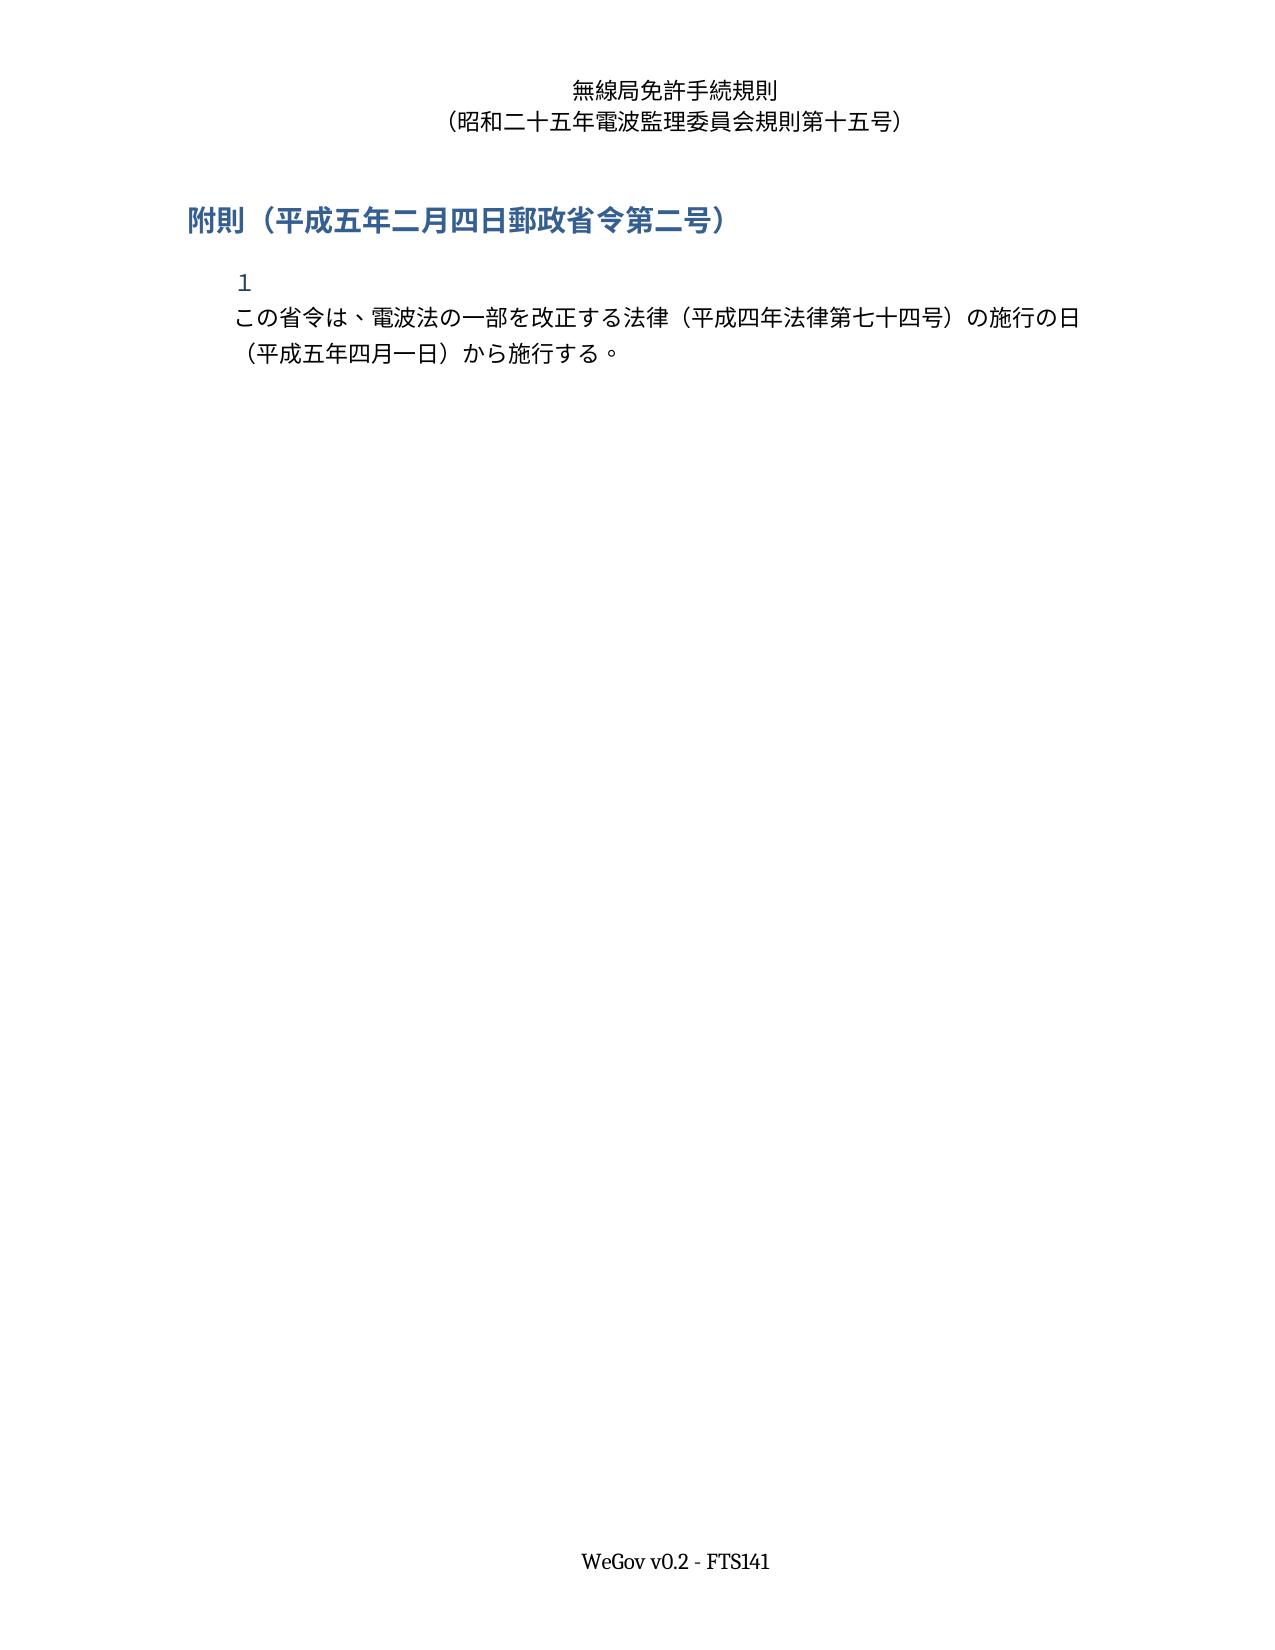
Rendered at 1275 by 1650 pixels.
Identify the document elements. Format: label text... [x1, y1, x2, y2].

text この省令は、電波法の一部を改正する法律（平成四年法律第七十四号）の施行の日（平成五年四月一日）から施行する。 [233, 302, 1087, 369]
subtitle １ [233, 266, 1087, 298]
subtitle 附則（平成五年二月四日郵政省令第二号） [187, 200, 1087, 240]
